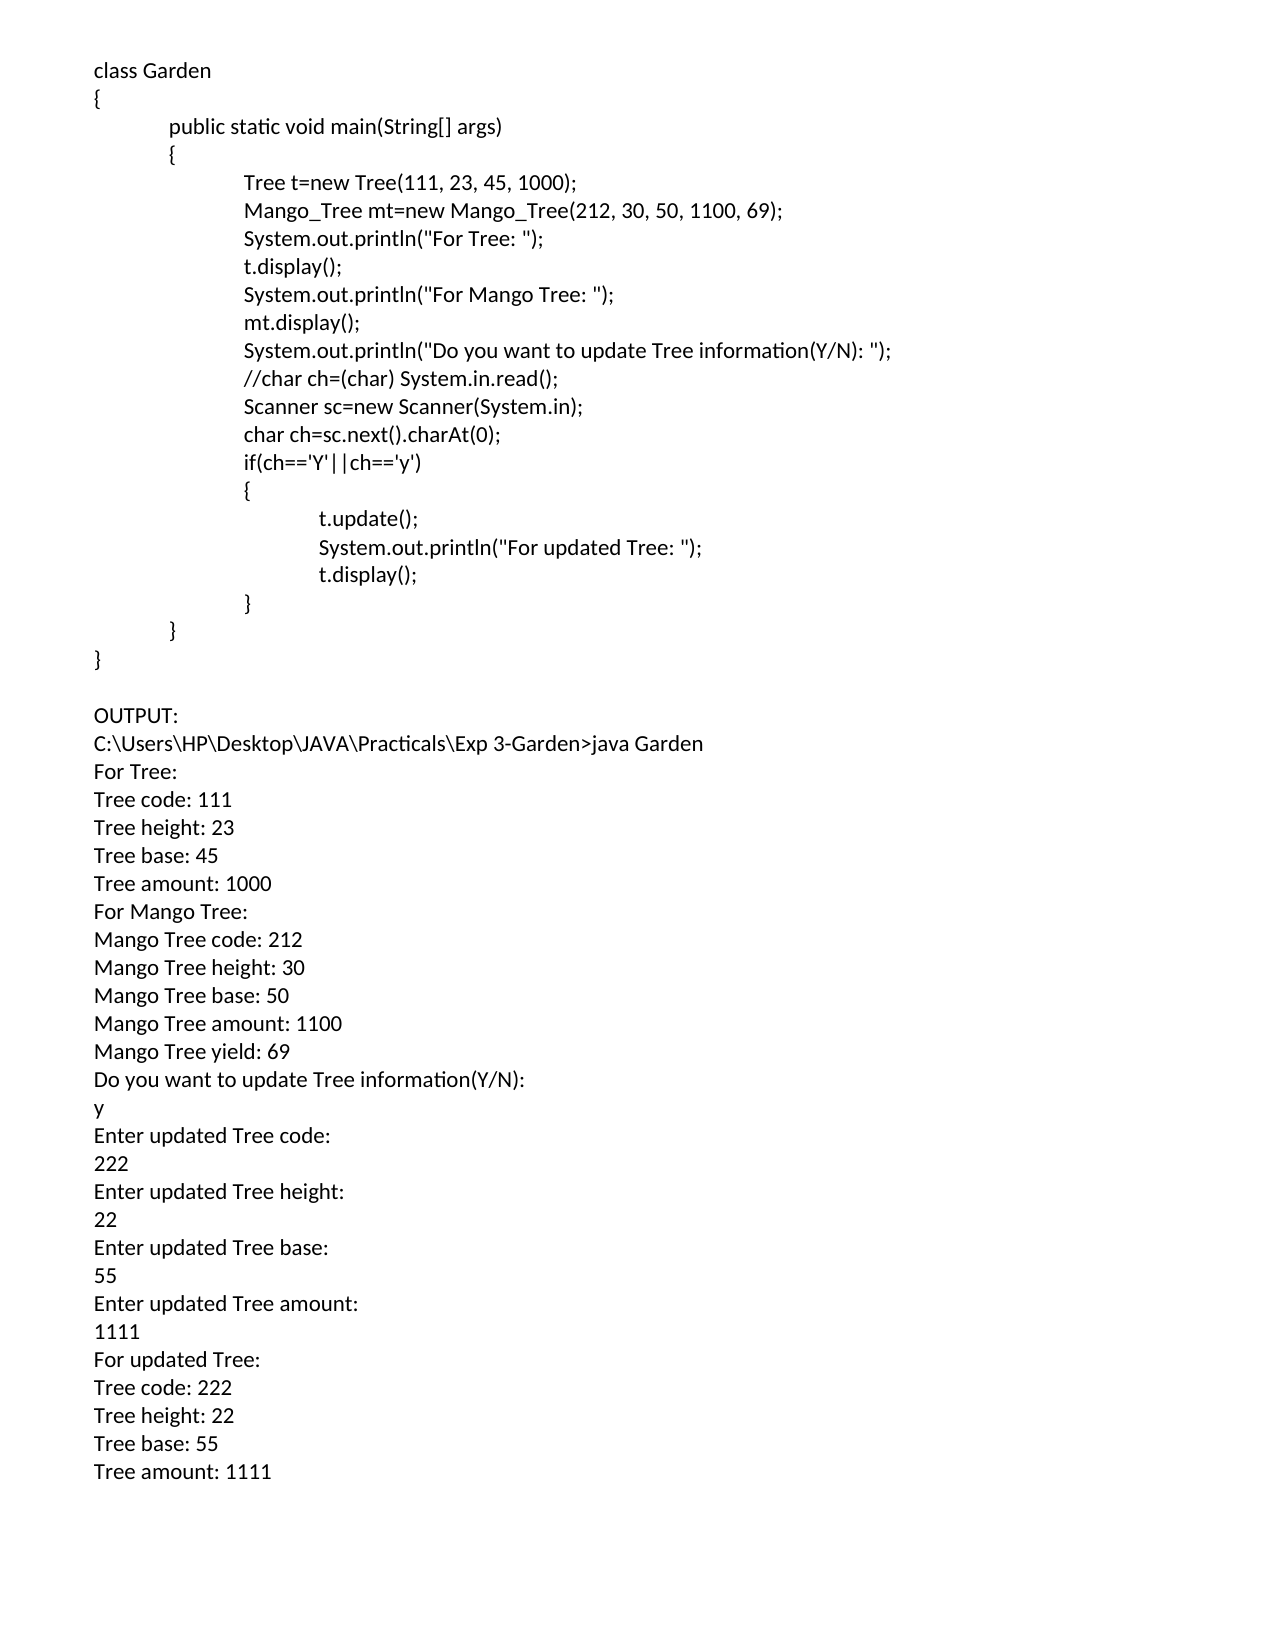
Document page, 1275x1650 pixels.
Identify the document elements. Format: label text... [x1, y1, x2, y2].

text System.out.println("For updated Tree: "); [94, 533, 1228, 561]
text For updated Tree: [94, 1345, 1228, 1373]
text 55 [94, 1261, 1228, 1289]
text Tree base: 45 [94, 841, 1228, 869]
text 222 [94, 1149, 1228, 1177]
text Mango_Tree mt=new Mango_Tree(212, 30, 50, 1100, 69); [94, 196, 1228, 224]
text t.update(); [94, 504, 1228, 533]
text public static void main(String[] args) [94, 112, 1228, 140]
text } [94, 617, 1228, 645]
text Tree height: 23 [94, 813, 1228, 841]
text t.display(); [94, 252, 1228, 280]
text y [94, 1093, 1228, 1121]
text Tree amount: 1111 [94, 1457, 1228, 1485]
text Tree amount: 1000 [94, 869, 1228, 897]
text For Mango Tree: [94, 897, 1228, 925]
text t.display(); [94, 561, 1228, 589]
text OUTPUT: [94, 701, 1228, 729]
text char ch=sc.next().charAt(0); [94, 421, 1228, 448]
text Enter updated Tree amount: [94, 1289, 1228, 1317]
text Enter updated Tree height: [94, 1177, 1228, 1205]
text class Garden [94, 56, 1228, 84]
text { [94, 477, 1228, 504]
text System.out.println("For Tree: "); [94, 224, 1228, 252]
text Mango Tree base: 50 [94, 981, 1228, 1009]
text mt.display(); [94, 308, 1228, 336]
text Mango Tree code: 212 [94, 925, 1228, 953]
text Tree t=new Tree(111, 23, 45, 1000); [94, 168, 1228, 196]
text Tree height: 22 [94, 1401, 1228, 1429]
text Scanner sc=new Scanner(System.in); [94, 392, 1228, 421]
text 22 [94, 1205, 1228, 1233]
text Enter updated Tree base: [94, 1233, 1228, 1261]
text Tree base: 55 [94, 1429, 1228, 1457]
text System.out.println("Do you want to update Tree information(Y/N): "); [94, 336, 1228, 364]
text } [94, 645, 1228, 673]
text { [94, 84, 1228, 112]
text System.out.println("For Mango Tree: "); [94, 280, 1228, 308]
text C:\Users\HP\Desktop\JAVA\Practicals\Exp 3-Garden>java Garden [94, 729, 1228, 757]
text { [94, 140, 1228, 168]
text Tree code: 222 [94, 1373, 1228, 1401]
text if(ch=='Y'||ch=='y') [94, 448, 1228, 477]
text 1111 [94, 1317, 1228, 1345]
text //char ch=(char) System.in.read(); [94, 364, 1228, 392]
text Enter updated Tree code: [94, 1121, 1228, 1149]
text Mango Tree yield: 69 [94, 1037, 1228, 1065]
text For Tree: [94, 757, 1228, 785]
text Tree code: 111 [94, 785, 1228, 813]
text Do you want to update Tree information(Y/N): [94, 1065, 1228, 1093]
text Mango Tree height: 30 [94, 953, 1228, 981]
text Mango Tree amount: 1100 [94, 1009, 1228, 1037]
text } [94, 589, 1228, 617]
